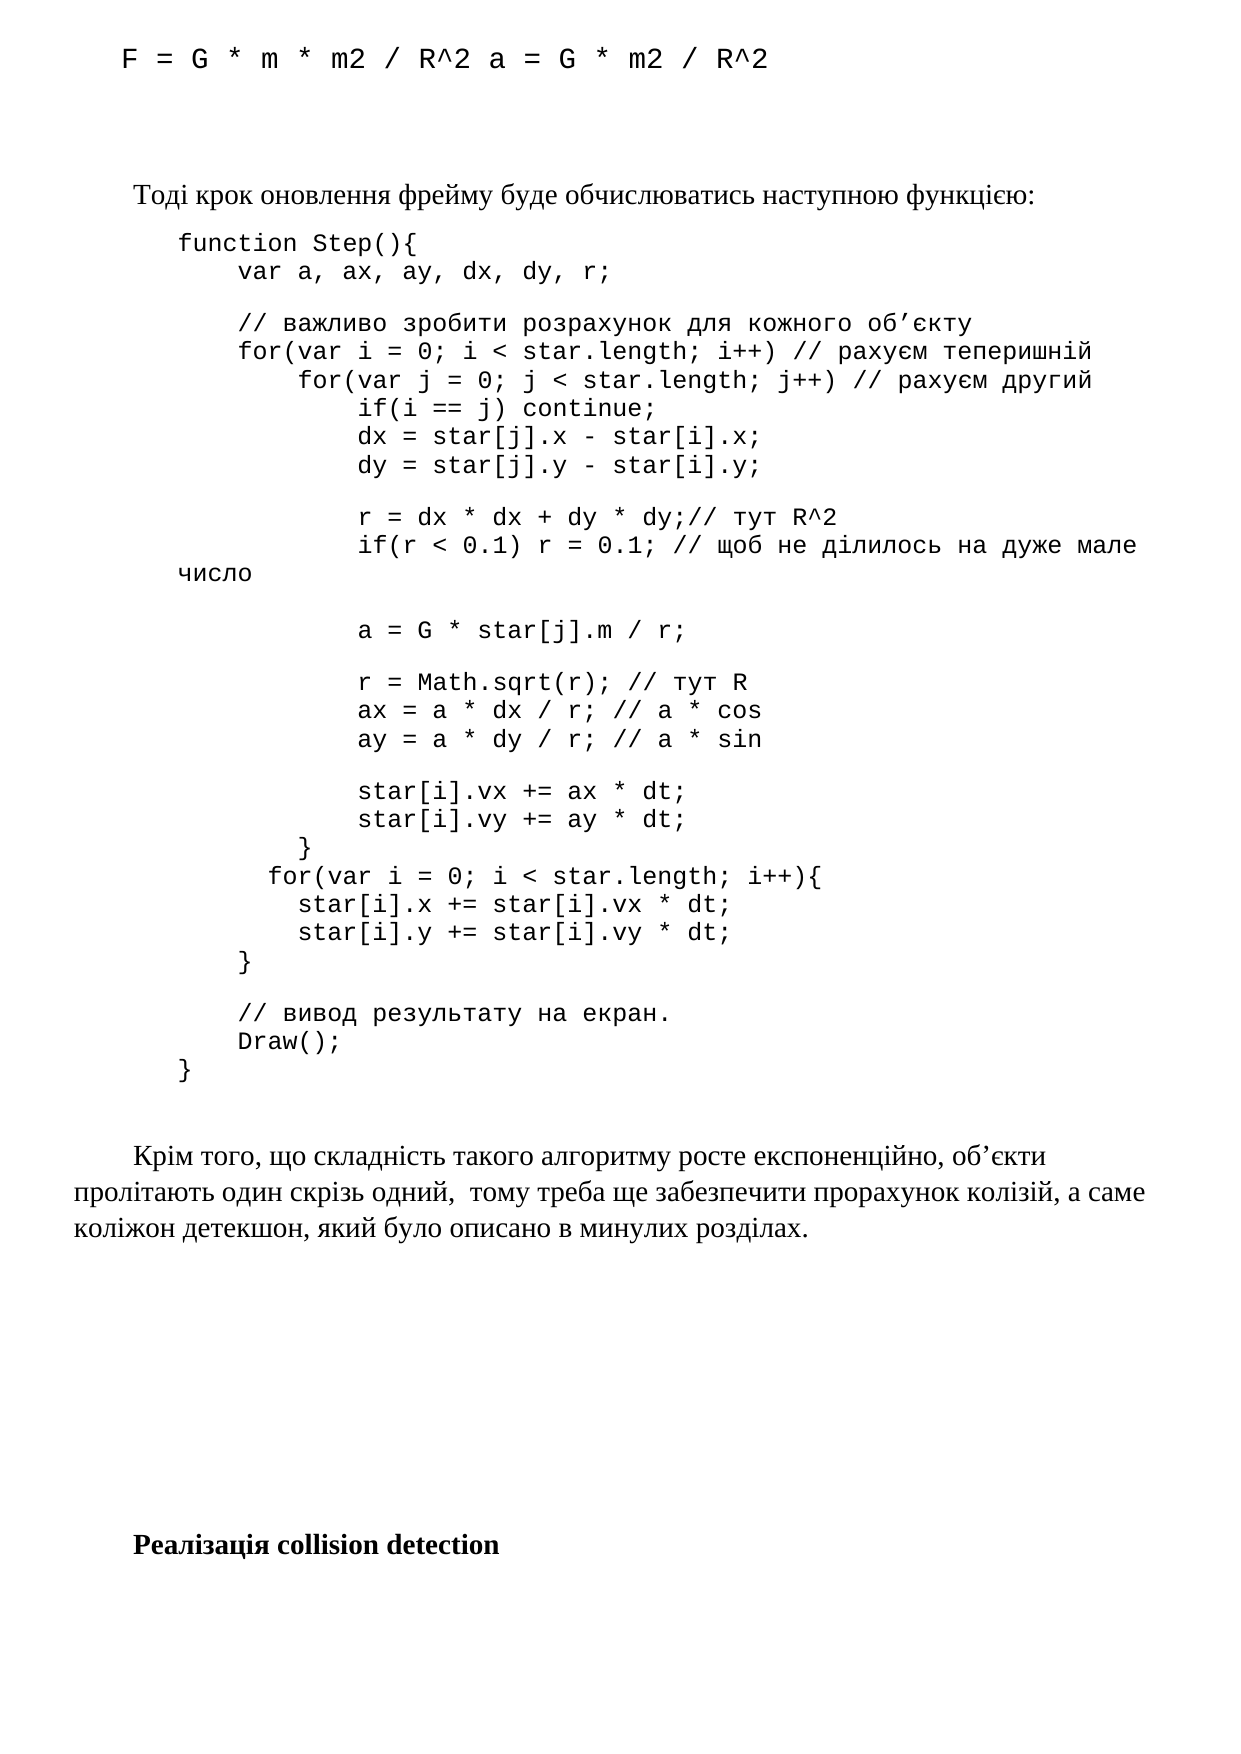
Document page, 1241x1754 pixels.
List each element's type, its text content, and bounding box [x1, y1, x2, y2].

text } [177, 1057, 1152, 1085]
text r = dx * dx + dy * dy;// тут R^2 [177, 504, 1152, 533]
text // вивод результату на екран. [177, 1000, 1152, 1028]
text a = G * star[j].m / r; [177, 618, 1152, 646]
text var a, ax, ay, dx, dy, r; [177, 259, 1152, 287]
text function Step(){ [177, 230, 1152, 259]
text Тоді крок оновлення фрейму буде обчислюватись наступною функцією: [74, 177, 1152, 211]
text star[i].x += star[i].vx * dt; [177, 892, 1152, 920]
text } [177, 948, 1152, 977]
text for(var i = 0; i < star.length; i++) // рахуєм теперишній [177, 339, 1152, 367]
text star[i].y += star[i].vy * dt; [177, 920, 1152, 948]
text dx = star[j].x - star[i].x; [177, 424, 1152, 452]
text } [177, 835, 1152, 863]
text dy = star[j].y - star[i].y; [177, 452, 1152, 481]
text ax = a * dx / r; // a * cos [177, 698, 1152, 726]
text Реалізація collision detection [74, 1527, 1152, 1561]
text star[i].vx += ax * dt; [177, 778, 1152, 807]
text if(r < 0.1) r = 0.1; // щоб не ділилось на дуже мале число [177, 533, 1152, 589]
text // важливо зробити розрахунок для кожного об’єкту [177, 311, 1152, 339]
text if(i == j) continue; [177, 396, 1152, 424]
text ay = a * dy / r; // a * sin [177, 726, 1152, 754]
text F = G * m * m2 / R^2 a = G * m2 / R^2 [103, 44, 1152, 77]
text star[i].vy += ay * dt; [177, 807, 1152, 835]
text Draw(); [177, 1028, 1152, 1057]
text r = Math.sqrt(r); // тут R [177, 669, 1152, 698]
text for(var i = 0; i < star.length; i++){ [177, 863, 1152, 892]
text for(var j = 0; j < star.length; j++) // рахуєм другий [177, 367, 1152, 396]
text Крім того, що складність такого алгоритму росте експоненційно, об’єкти пролітають один скрізь одний, тому треба ще забезпечити прорахунок колізій, а саме коліжон детекшон, який було описано в минулих розділах. [74, 1138, 1152, 1244]
